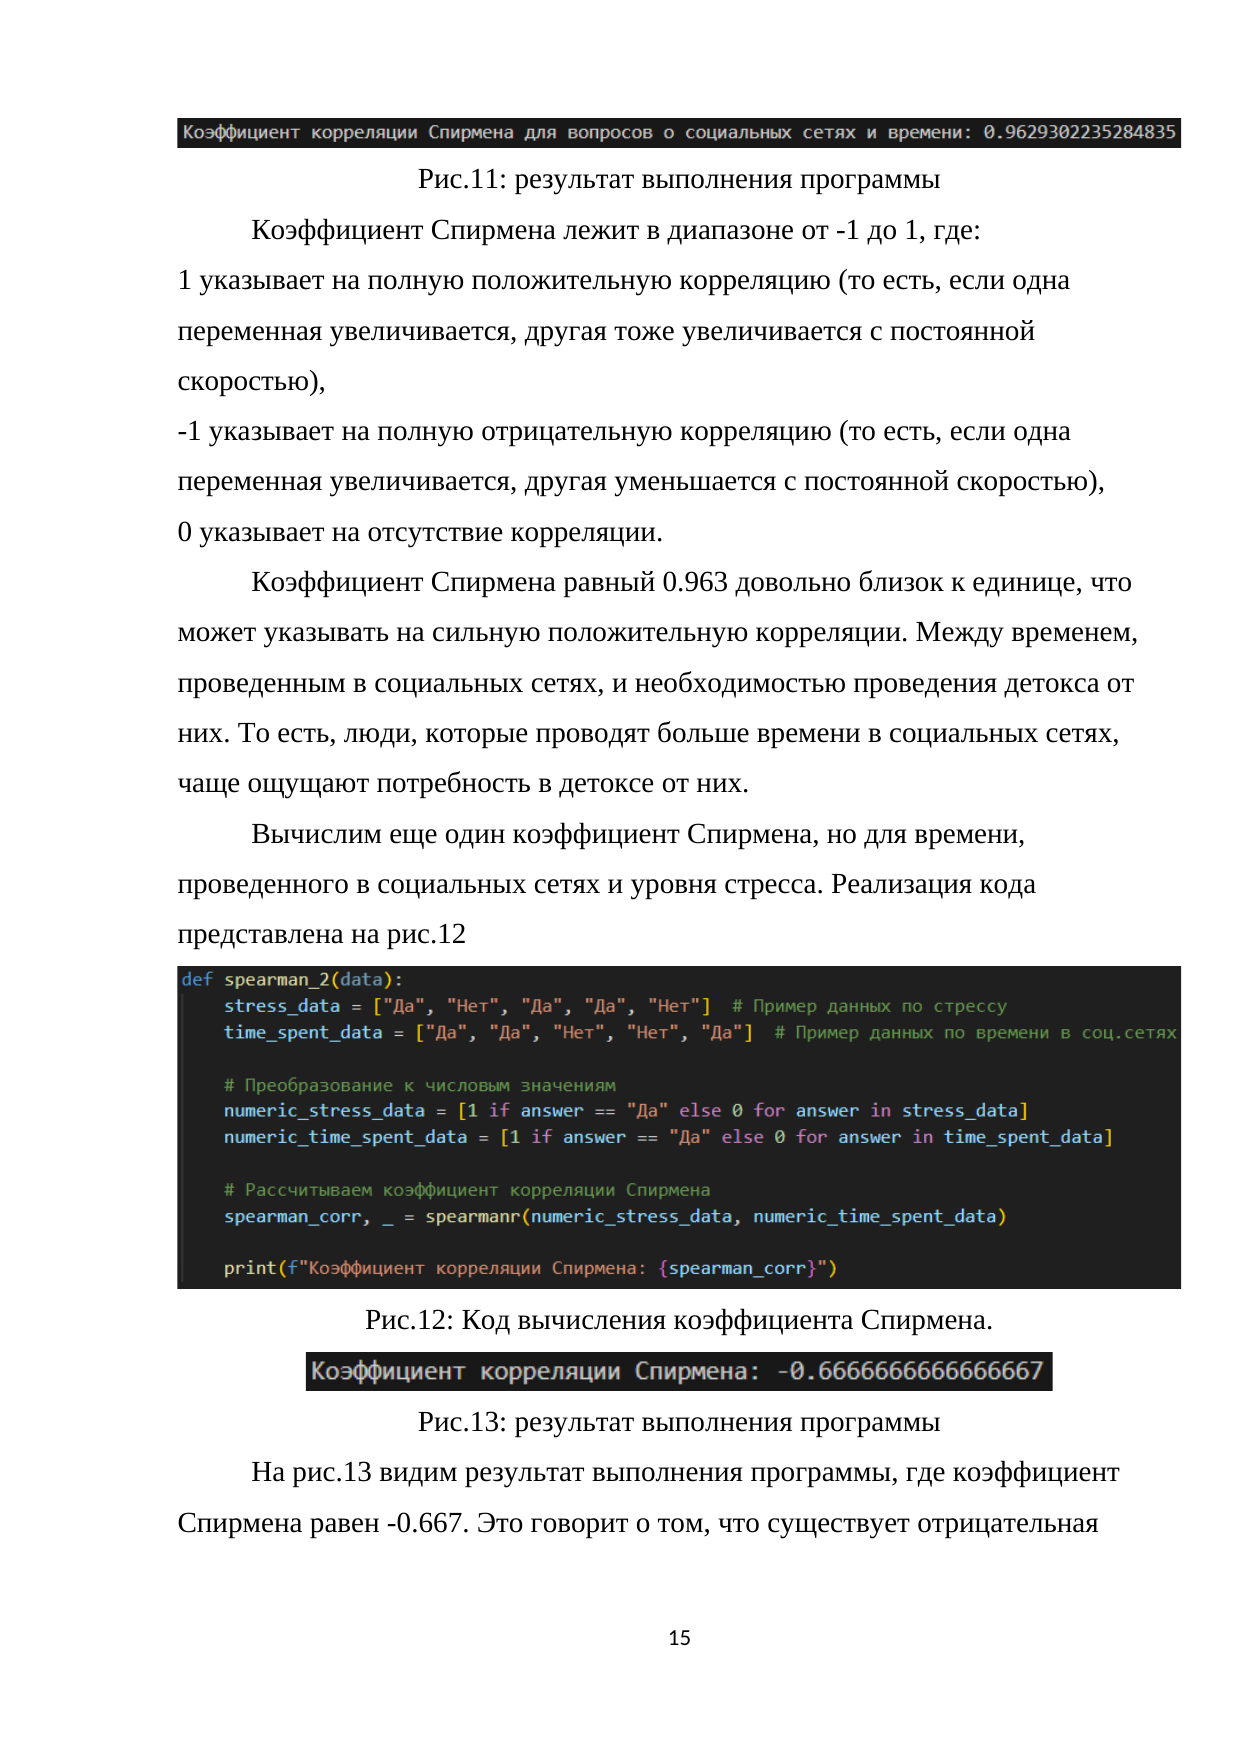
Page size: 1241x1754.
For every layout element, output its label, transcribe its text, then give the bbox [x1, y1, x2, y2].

picture [177, 966, 1182, 1289]
picture [305, 1352, 1053, 1391]
picture [177, 118, 1182, 148]
text Коэффициент Спирмена равный 0.963 довольно близок к единице, что может указывать на сильную положительную корреляции. Между временем, проведенным в социальных сетях, и необходимостью проведения детокса от них. То есть, люди, которые проводят больше времени в социальных сетях, чаще ощущают потребность в детоксе от них. [177, 564, 1181, 799]
text Рис.11: результат выполнения программы [177, 162, 1181, 195]
text 1 указывает на полную положительную корреляцию (то есть, если одна переменная увеличивается, другая тоже увеличивается с постоянной скоростью), [177, 262, 1181, 396]
text Коэффициент Спирмена лежит в диапазоне от -1 до 1, где: [177, 212, 1181, 246]
text Рис.12: Код вычисления коэффициента Спирмена. [177, 1302, 1181, 1336]
text Вычислим еще один коэффициент Спирмена, но для времени, проведенного в социальных сетях и уровня стресса. Реализация кода представлена на рис.12 [177, 816, 1181, 950]
text -1 указывает на полную отрицательную корреляцию (то есть, если одна переменная увеличивается, другая уменьшается с постоянной скоростью), [177, 413, 1181, 497]
text Рис.13: результат выполнения программы [177, 1404, 1181, 1438]
text 0 указывает на отсутствие корреляции. [177, 514, 1181, 547]
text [177, 1454, 1181, 1538]
